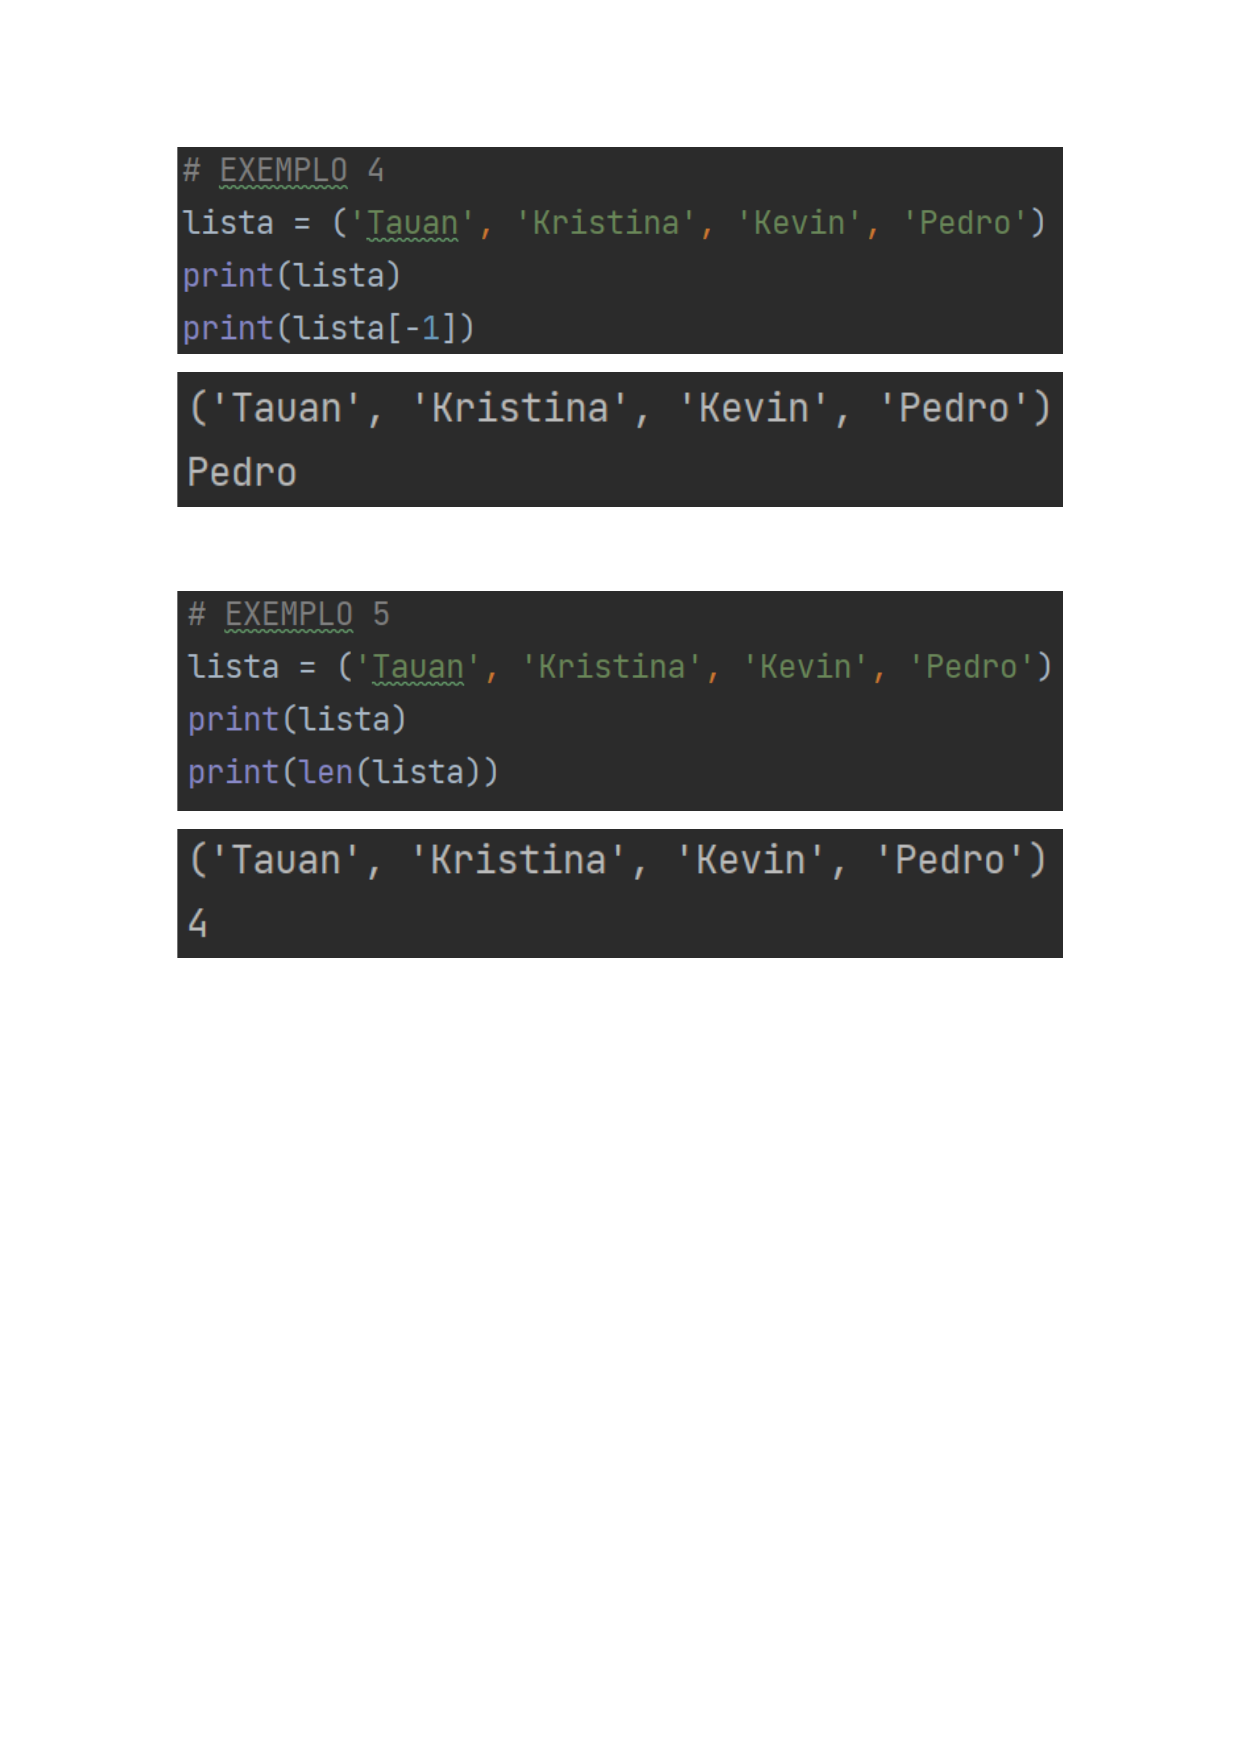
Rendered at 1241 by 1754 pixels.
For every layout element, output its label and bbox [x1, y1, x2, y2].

picture [177, 372, 1063, 507]
picture [177, 147, 1063, 354]
picture [177, 591, 1063, 811]
picture [177, 829, 1063, 958]
